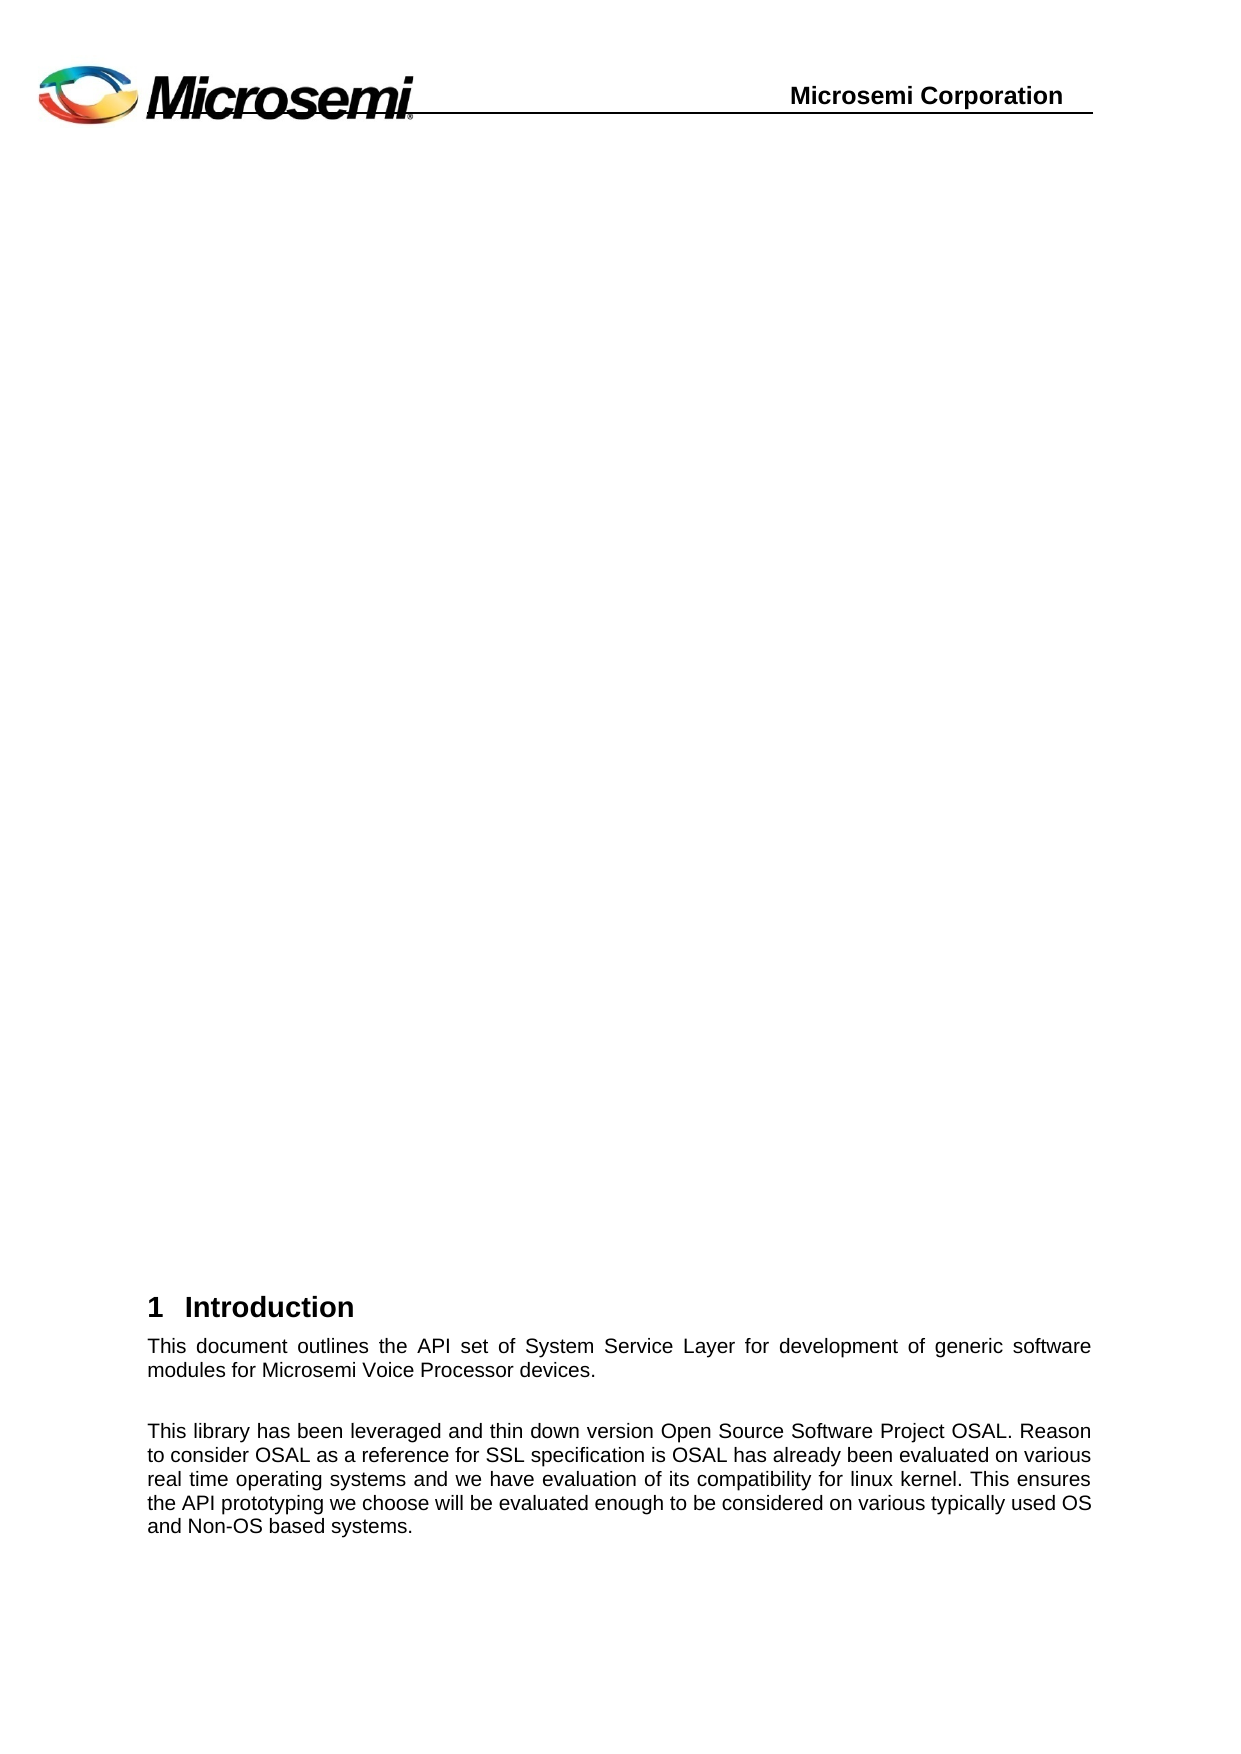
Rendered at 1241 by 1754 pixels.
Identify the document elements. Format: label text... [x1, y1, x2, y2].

subtitle Introduction [147, 1290, 1093, 1324]
text This document outlines the API set of System Service Layer for development of generic software modules for Microsemi Voice Processor devices. [147, 1334, 1093, 1382]
picture [27, 55, 414, 128]
text This library has been leveraged and thin down version Open Source Software Project OSAL. Reason to consider OSAL as a reference for SSL specification is OSAL has already been evaluated on various real time operating systems and we have evaluation of its compatibility for linux kernel. This ensures the API prototyping we choose will be evaluated enough to be considered on various typically used OS and Non-OS based systems. [147, 1418, 1093, 1538]
